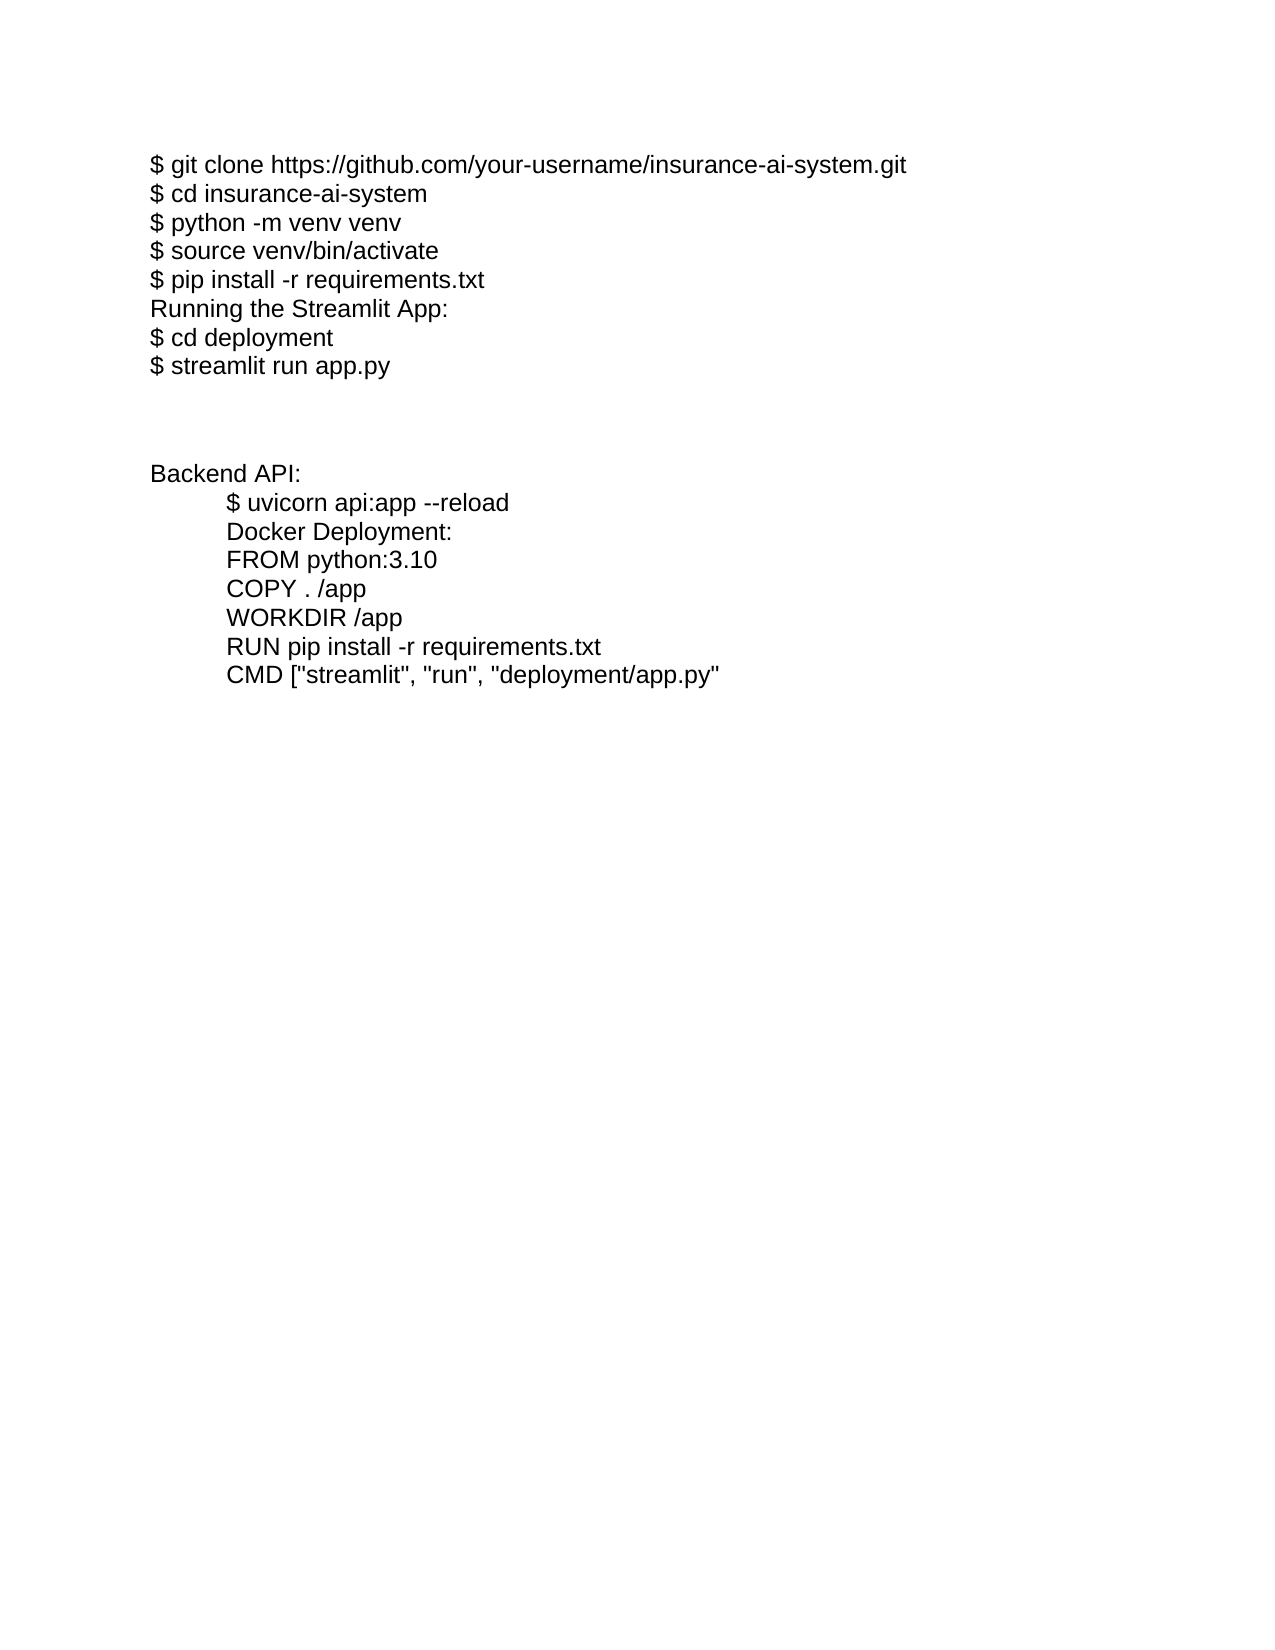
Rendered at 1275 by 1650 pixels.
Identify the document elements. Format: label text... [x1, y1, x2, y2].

text Docker Deployment: [150, 516, 1125, 545]
text $ uvicorn api:app --reload [150, 488, 1125, 516]
text WORKDIR /app [150, 603, 1125, 631]
text $ source venv/bin/activate [150, 236, 1125, 265]
text Backend API: [150, 459, 1125, 488]
text $ cd deployment [150, 322, 1125, 351]
text COPY . /app [150, 574, 1125, 603]
text $ python -m venv venv [150, 207, 1125, 236]
text $ pip install -r requirements.txt [150, 265, 1125, 294]
text $ cd insurance-ai-system [150, 179, 1125, 207]
text $ streamlit run app.py [150, 351, 1125, 380]
text FROM python:3.10 [150, 545, 1125, 574]
text Running the Streamlit App: [150, 294, 1125, 322]
text CMD ["streamlit", "run", "deployment/app.py" [150, 660, 1125, 689]
text RUN pip install -r requirements.txt [150, 631, 1125, 660]
text $ git clone https://github.com/your-username/insurance-ai-system.git [150, 150, 1125, 179]
